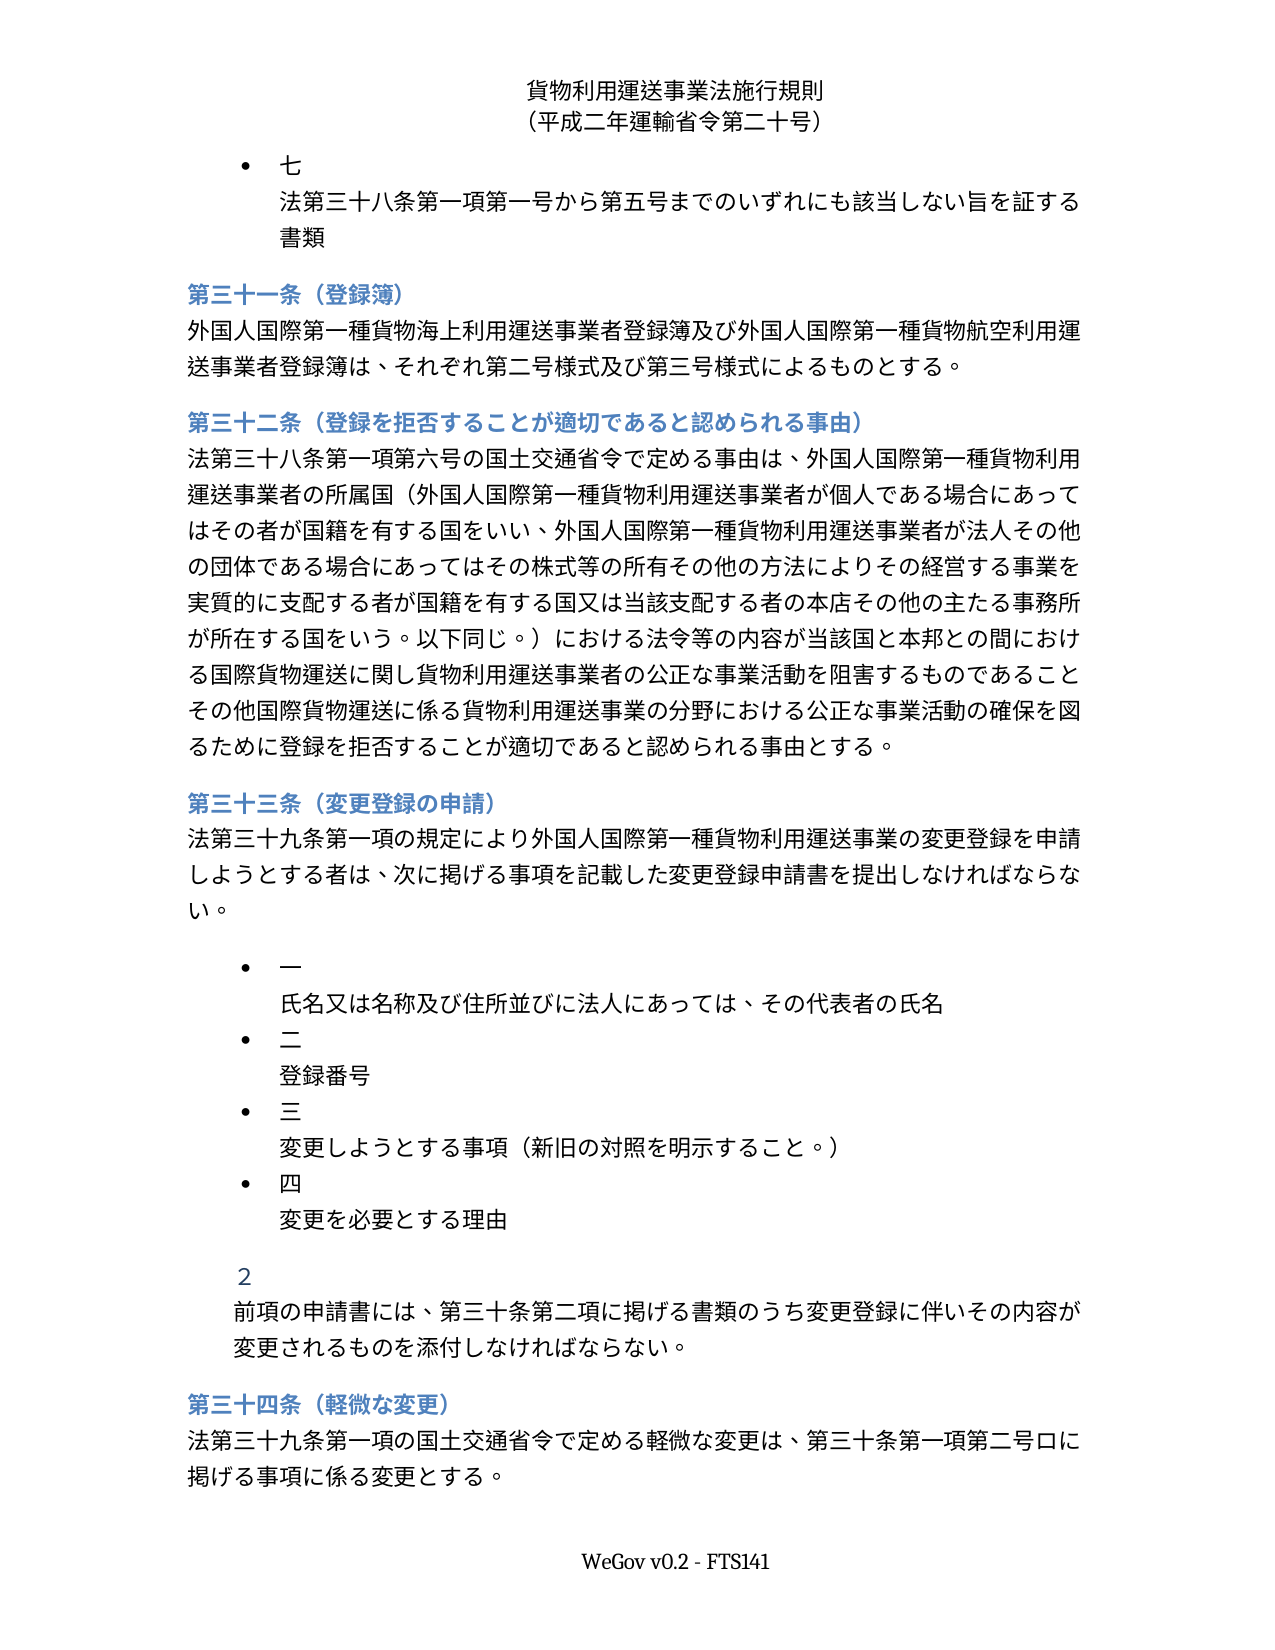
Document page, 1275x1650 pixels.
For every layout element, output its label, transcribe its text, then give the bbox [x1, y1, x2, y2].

list 三 変更しようとする事項（新旧の対照を明示すること。） [242, 1096, 1087, 1163]
text 法第三十九条第一項の規定により外国人国際第一種貨物利用運送事業の変更登録を申請しようとする者は、次に掲げる事項を記載した変更登録申請書を提出しなければならない。 [187, 823, 1087, 927]
text 外国人国際第一種貨物海上利用運送事業者登録簿及び外国人国際第一種貨物航空利用運送事業者登録簿は、それぞれ第二号様式及び第三号様式によるものとする。 [187, 314, 1087, 382]
text 法第三十八条第一項第六号の国土交通省令で定める事由は、外国人国際第一種貨物利用運送事業者の所属国（外国人国際第一種貨物利用運送事業者が個人である場合にあってはその者が国籍を有する国をいい、外国人国際第一種貨物利用運送事業者が法人その他の団体である場合にあってはその株式等の所有その他の方法によりその経営する事業を実質的に支配する者が国籍を有する国又は当該支配する者の本店その他の主たる事務所が所在する国をいう。以下同じ。）における法令等の内容が当該国と本邦との間における国際貨物運送に関し貨物利用運送事業者の公正な事業活動を阻害するものであることその他国際貨物運送に係る貨物利用運送事業の分野における公正な事業活動の確保を図るために登録を拒否することが適切であると認められる事由とする。 [187, 443, 1087, 762]
list 七 法第三十八条第一項第一号から第五号までのいずれにも該当しない旨を証する書類 [242, 150, 1087, 253]
subtitle 第三十三条（変更登録の申請） [187, 787, 1087, 819]
text 前項の申請書には、第三十条第二項に掲げる書類のうち変更登録に伴いその内容が変更されるものを添付しなければならない。 [233, 1296, 1087, 1363]
list 四 変更を必要とする理由 [242, 1168, 1087, 1235]
list 二 登録番号 [242, 1024, 1087, 1091]
subtitle 第三十四条（軽微な変更） [187, 1389, 1087, 1420]
subtitle ２ [233, 1260, 1087, 1292]
subtitle 第三十一条（登録簿） [187, 279, 1087, 310]
list 一 氏名又は名称及び住所並びに法人にあっては、その代表者の氏名 [242, 952, 1087, 1019]
subtitle 第三十二条（登録を拒否することが適切であると認められる事由） [187, 407, 1087, 438]
text 法第三十九条第一項の国土交通省令で定める軽微な変更は、第三十条第一項第二号ロに掲げる事項に係る変更とする。 [187, 1425, 1087, 1492]
